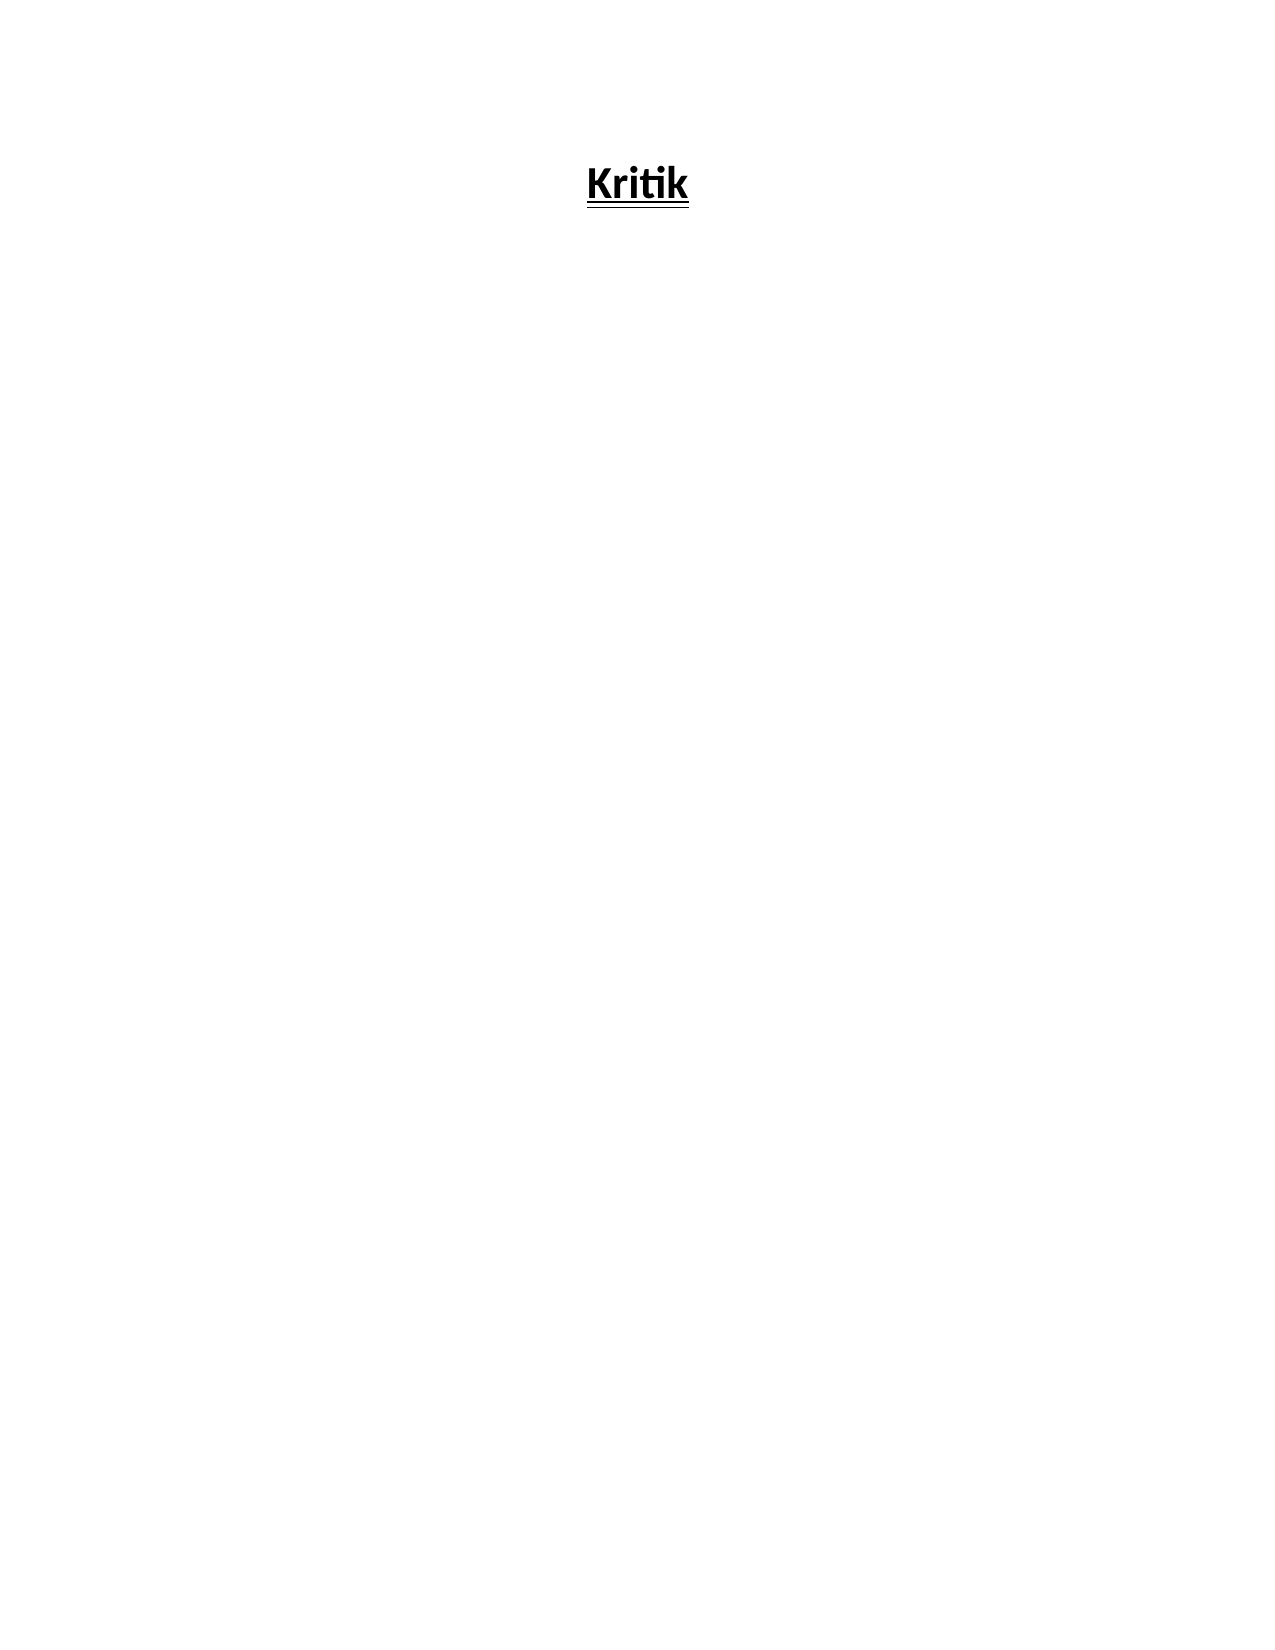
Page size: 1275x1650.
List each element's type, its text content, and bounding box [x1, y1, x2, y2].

subtitle Kritik [150, 154, 1125, 210]
